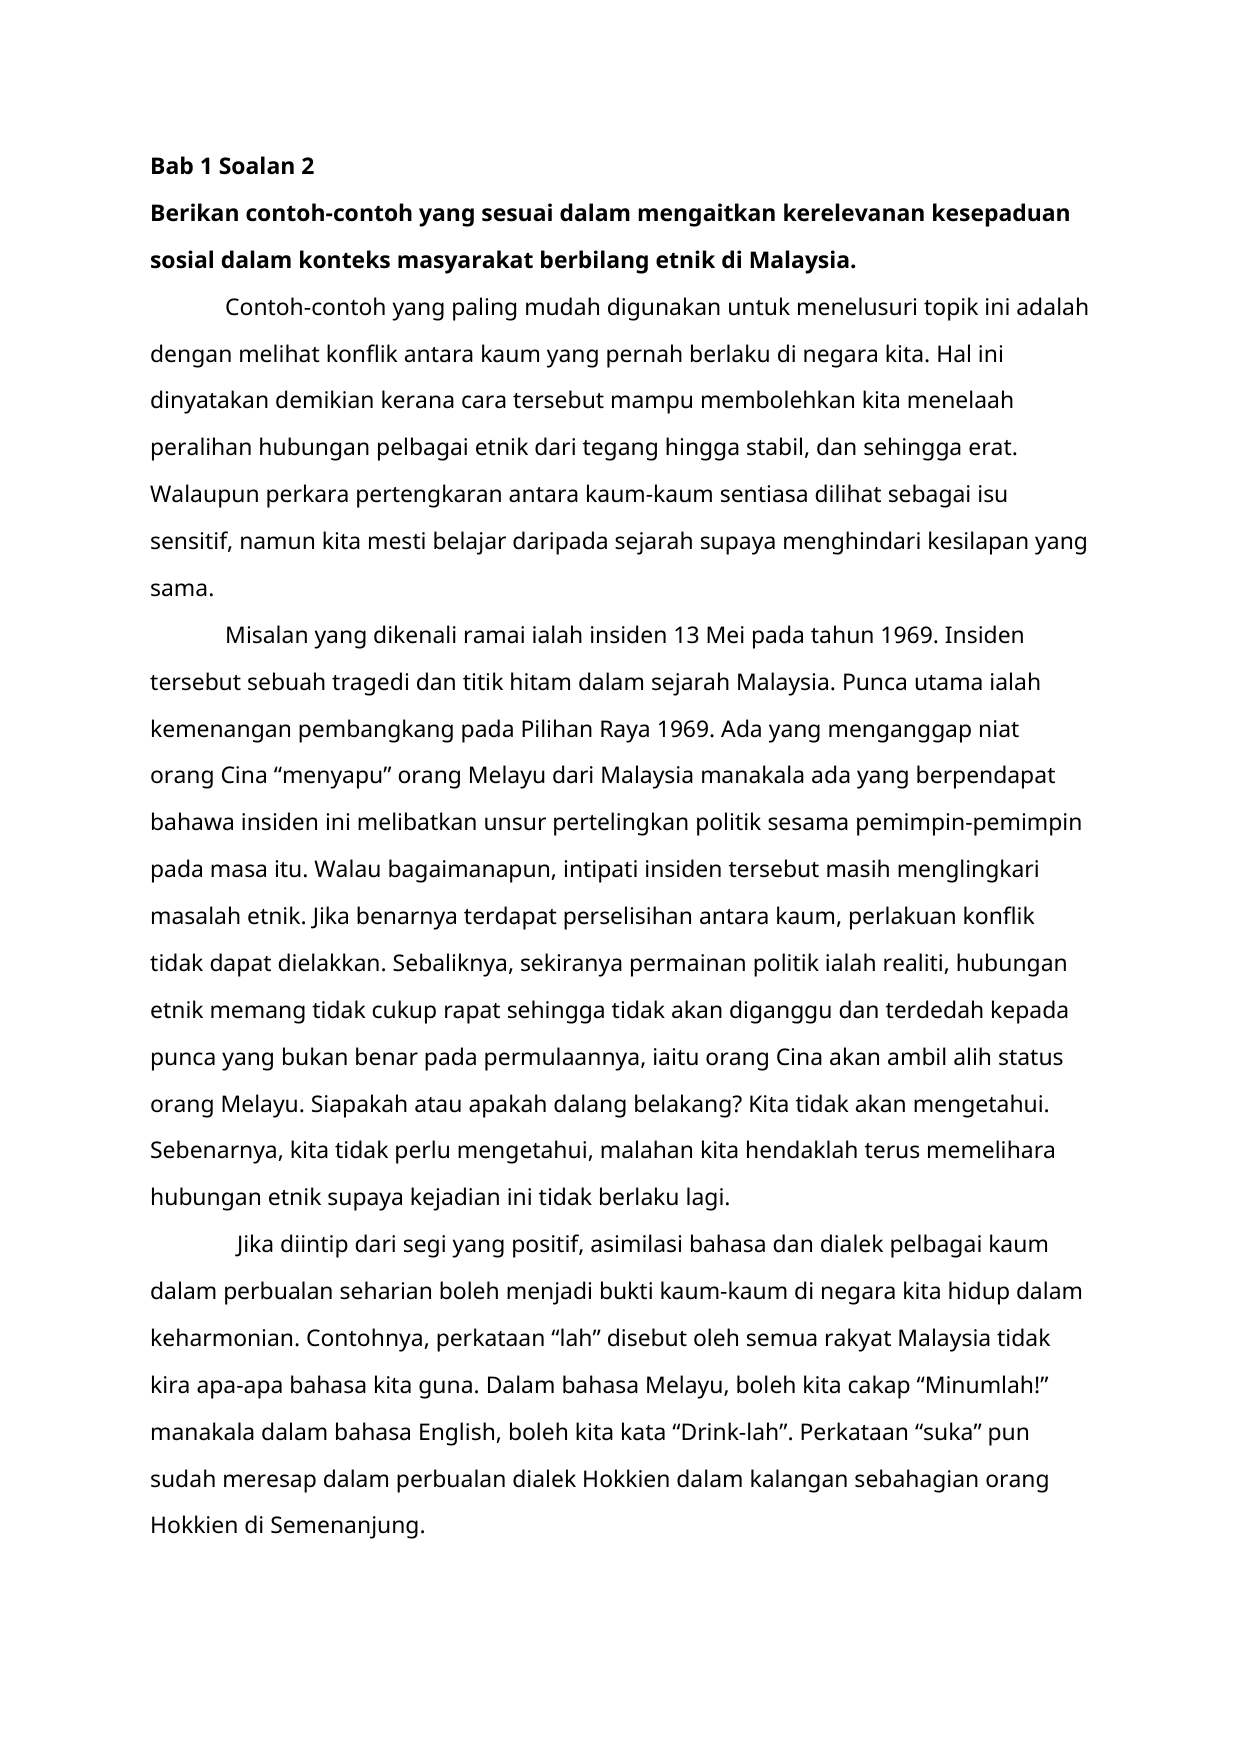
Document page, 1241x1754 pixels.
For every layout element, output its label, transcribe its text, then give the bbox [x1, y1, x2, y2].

text Contoh-contoh yang paling mudah digunakan untuk menelusuri topik ini adalah dengan melihat konflik antara kaum yang pernah berlaku di negara kita. Hal ini dinyatakan demikian kerana cara tersebut mampu membolehkan kita menelaah peralihan hubungan pelbagai etnik dari tegang hingga stabil, dan sehingga erat. Walaupun perkara pertengkaran antara kaum-kaum sentiasa dilihat sebagai isu sensitif, namun kita mesti belajar daripada sejarah supaya menghindari kesilapan yang sama. [150, 291, 1090, 603]
text Bab 1 Soalan 2 [150, 150, 1090, 181]
text Berikan contoh-contoh yang sesuai dalam mengaitkan kerelevanan kesepaduan sosial dalam konteks masyarakat berbilang etnik di Malaysia. [150, 197, 1090, 275]
text Misalan yang dikenali ramai ialah insiden 13 Mei pada tahun 1969. Insiden tersebut sebuah tragedi dan titik hitam dalam sejarah Malaysia. Punca utama ialah kemenangan pembangkang pada Pilihan Raya 1969. Ada yang menganggap niat orang Cina “menyapu” orang Melayu dari Malaysia manakala ada yang berpendapat bahawa insiden ini melibatkan unsur pertelingkan politik sesama pemimpin-pemimpin pada masa itu. Walau bagaimanapun, intipati insiden tersebut masih menglingkari masalah etnik. Jika benarnya terdapat perselisihan antara kaum, perlakuan konflik tidak dapat dielakkan. Sebaliknya, sekiranya permainan politik ialah realiti, hubungan etnik memang tidak cukup rapat sehingga tidak akan diganggu dan terdedah kepada punca yang bukan benar pada permulaannya, iaitu orang Cina akan ambil alih status orang Melayu. Siapakah atau apakah dalang belakang? Kita tidak akan mengetahui. Sebenarnya, kita tidak perlu mengetahui, malahan kita hendaklah terus memelihara hubungan etnik supaya kejadian ini tidak berlaku lagi. [150, 619, 1090, 1212]
text Jika diintip dari segi yang positif, asimilasi bahasa dan dialek pelbagai kaum dalam perbualan seharian boleh menjadi bukti kaum-kaum di negara kita hidup dalam keharmonian. Contohnya, perkataan “lah” disebut oleh semua rakyat Malaysia tidak kira apa-apa bahasa kita guna. Dalam bahasa Melayu, boleh kita cakap “Minumlah!” manakala dalam bahasa English, boleh kita kata “Drink-lah”. Perkataan “suka” pun sudah meresap dalam perbualan dialek Hokkien dalam kalangan sebahagian orang Hokkien di Semenanjung. [150, 1228, 1090, 1541]
